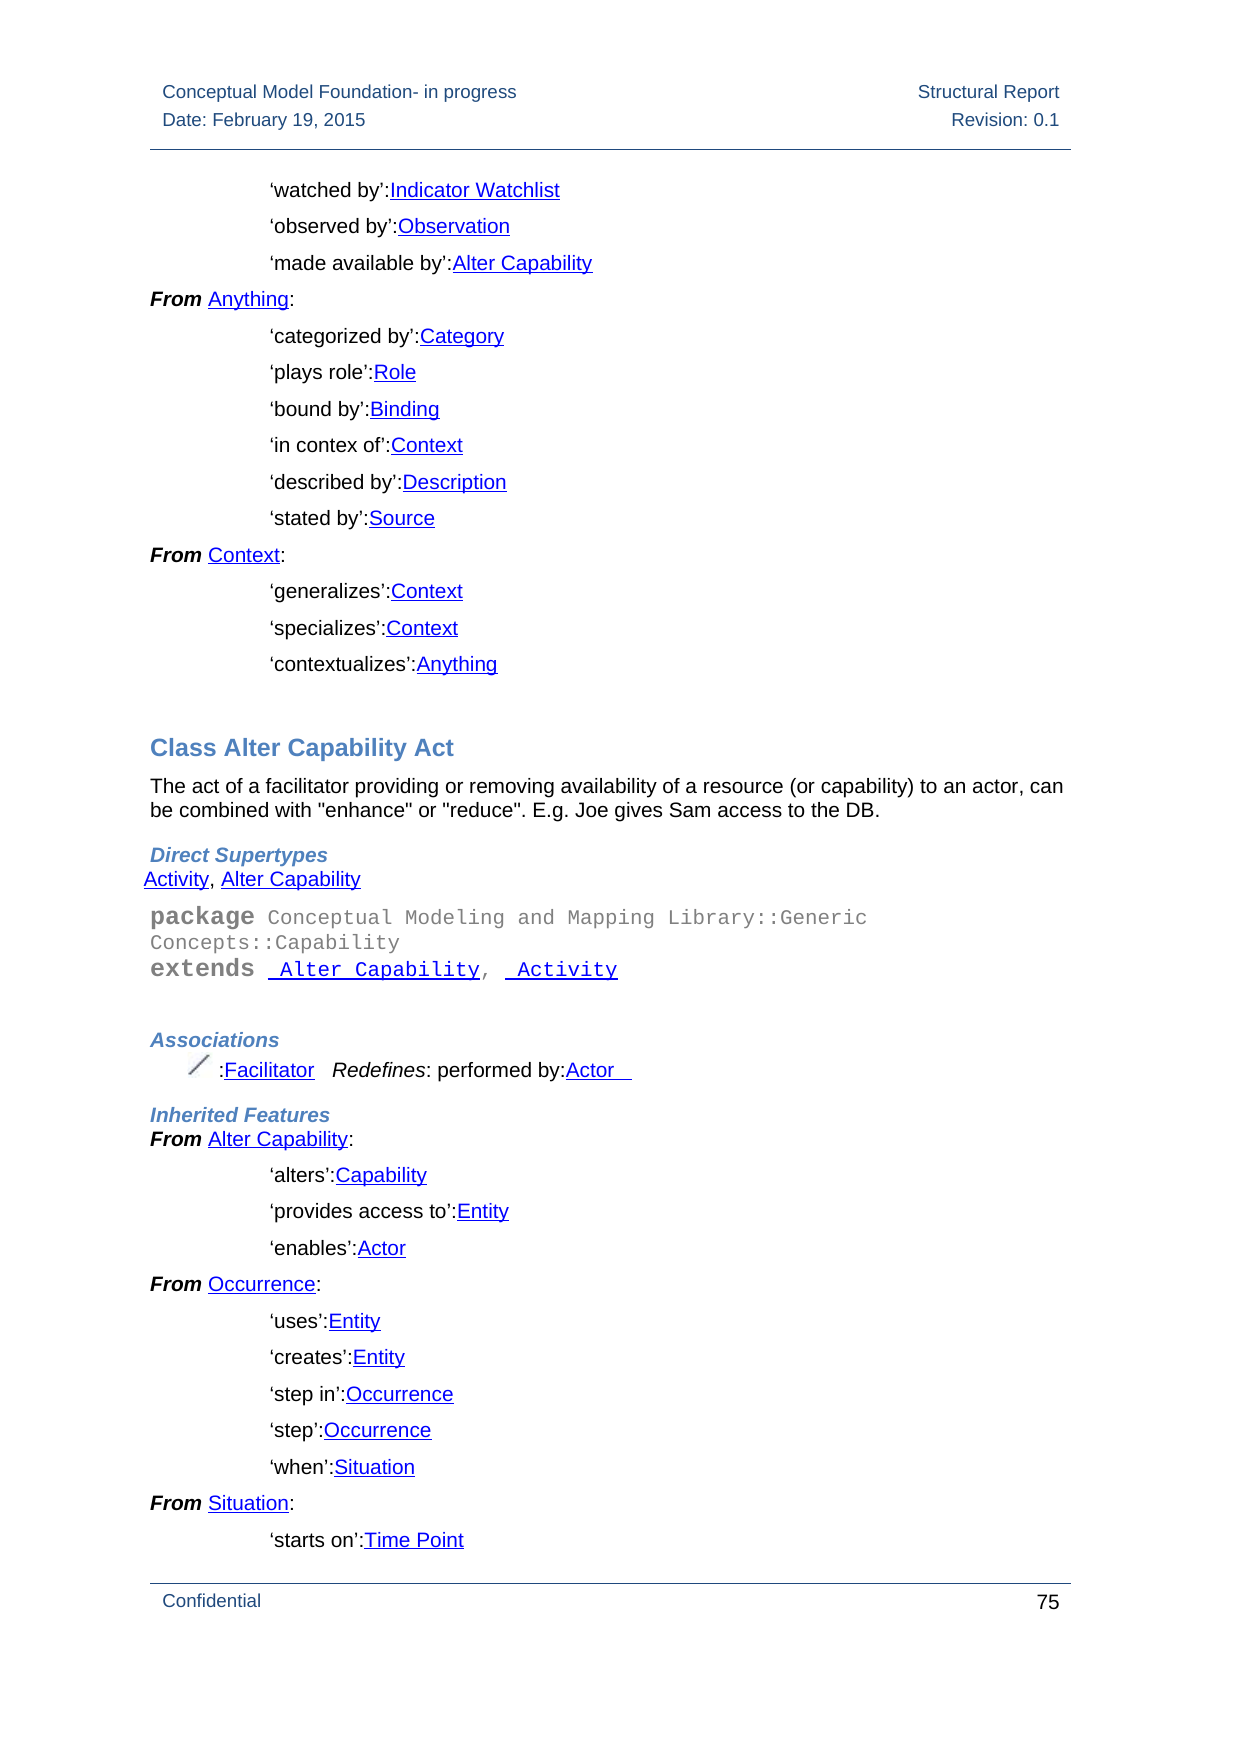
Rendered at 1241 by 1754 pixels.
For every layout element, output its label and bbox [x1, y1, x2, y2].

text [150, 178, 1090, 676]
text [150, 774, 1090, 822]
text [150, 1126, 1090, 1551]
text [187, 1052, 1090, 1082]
picture [187, 1052, 213, 1078]
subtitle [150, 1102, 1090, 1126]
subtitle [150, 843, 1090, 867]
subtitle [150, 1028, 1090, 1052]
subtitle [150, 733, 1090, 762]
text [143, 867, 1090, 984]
